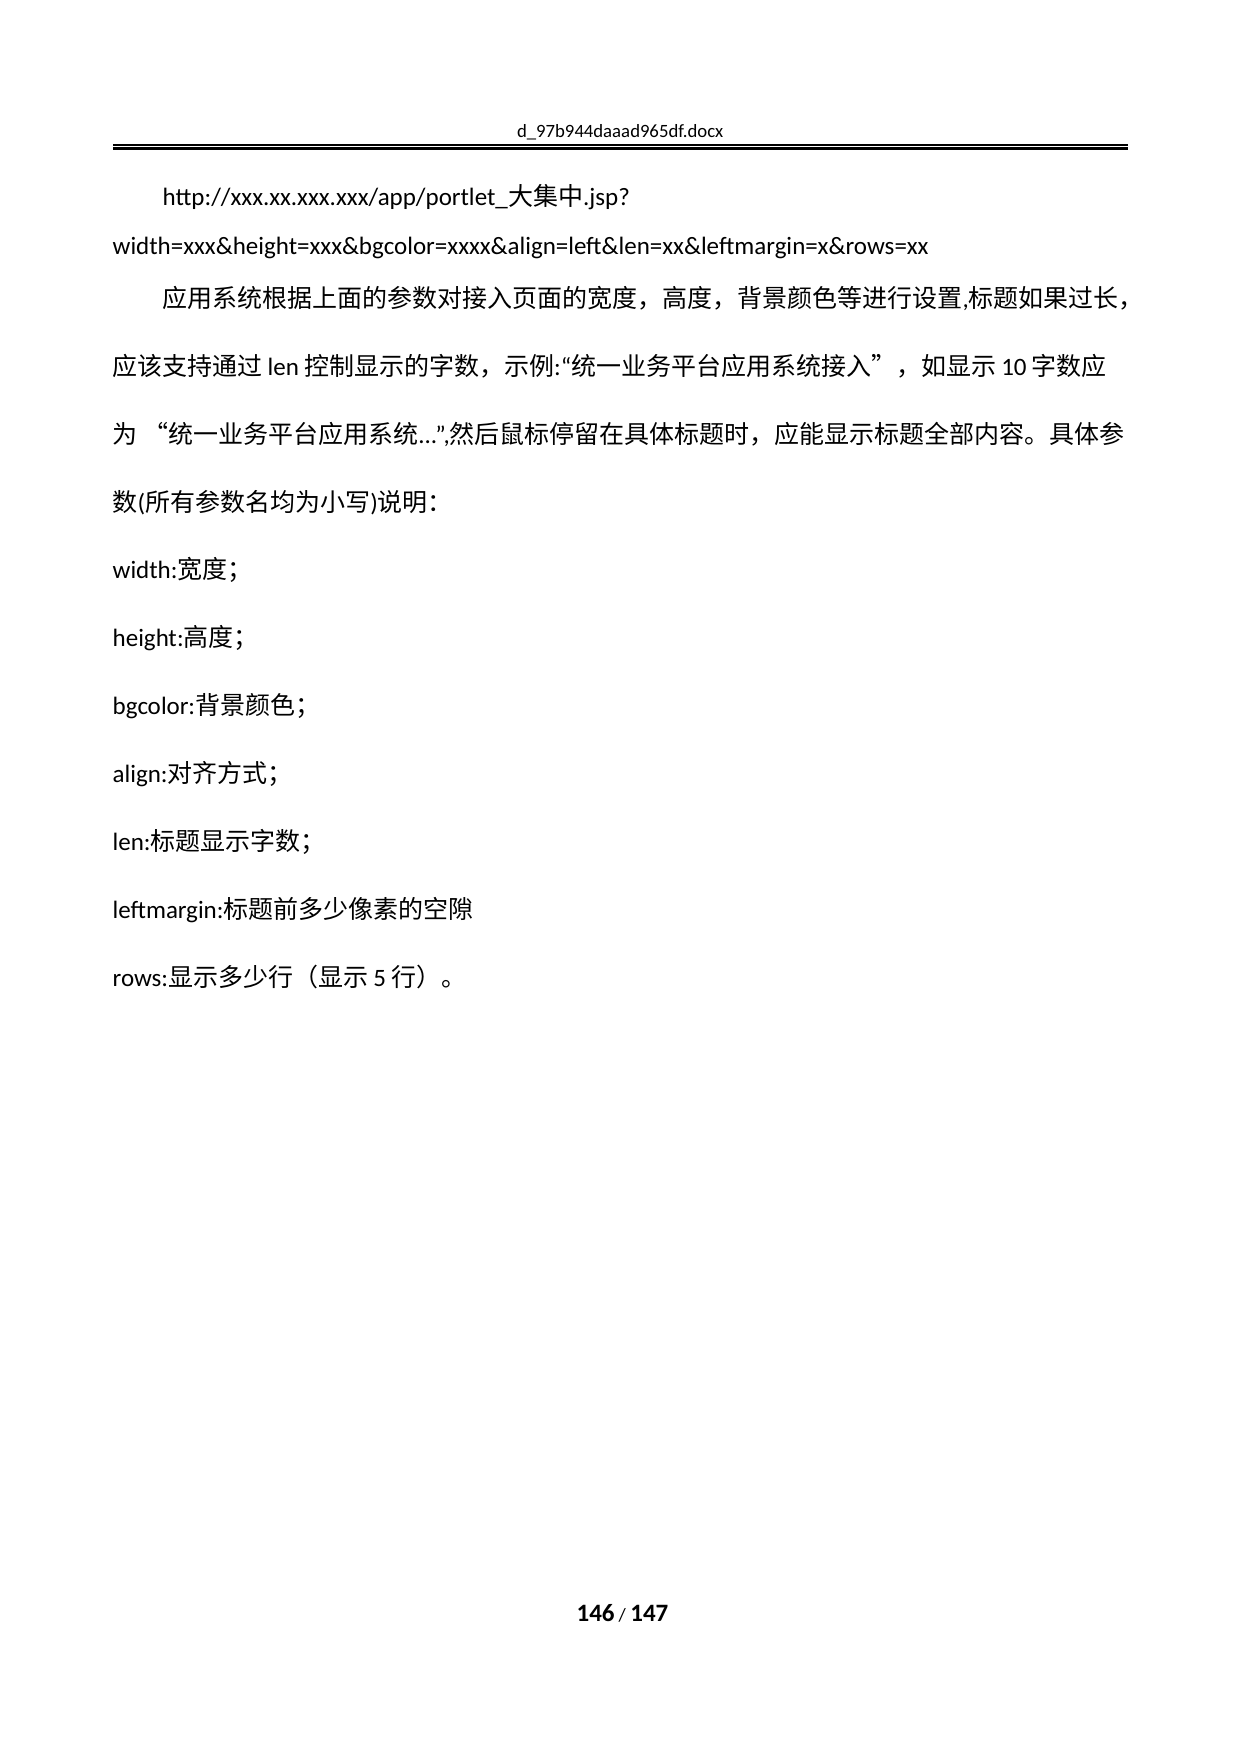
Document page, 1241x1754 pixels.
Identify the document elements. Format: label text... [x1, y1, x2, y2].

text 应用系统根据上面的参数对接入页面的宽度，高度，背景颜色等进行设置,标题如果过长，应该支持通过len控制显示的字数，示例:“统一业务平台应用系统接入”，如显示10字数应为 “统一业务平台应用系统...”,然后鼠标停留在具体标题时，应能显示标题全部内容。具体参数(所有参数名均为小写)说明： [112, 262, 1128, 534]
text leftmargin:标题前多少像素的空隙 [112, 874, 1128, 942]
text align:对齐方式； [112, 738, 1128, 806]
text width:宽度； [112, 534, 1128, 602]
text len:标题显示字数； [112, 806, 1128, 874]
text height:高度； [112, 602, 1128, 670]
text rows:显示多少行（显示5行）。 [112, 942, 1128, 1009]
text http://xxx.xx.xxx.xxx/app/portlet_大集中.jsp?width=xxx&height=xxx&bgcolor=xxxx&align=left&len=xx&leftmargin=x&rows=xx [112, 161, 1128, 262]
text bgcolor:背景颜色； [112, 670, 1128, 738]
